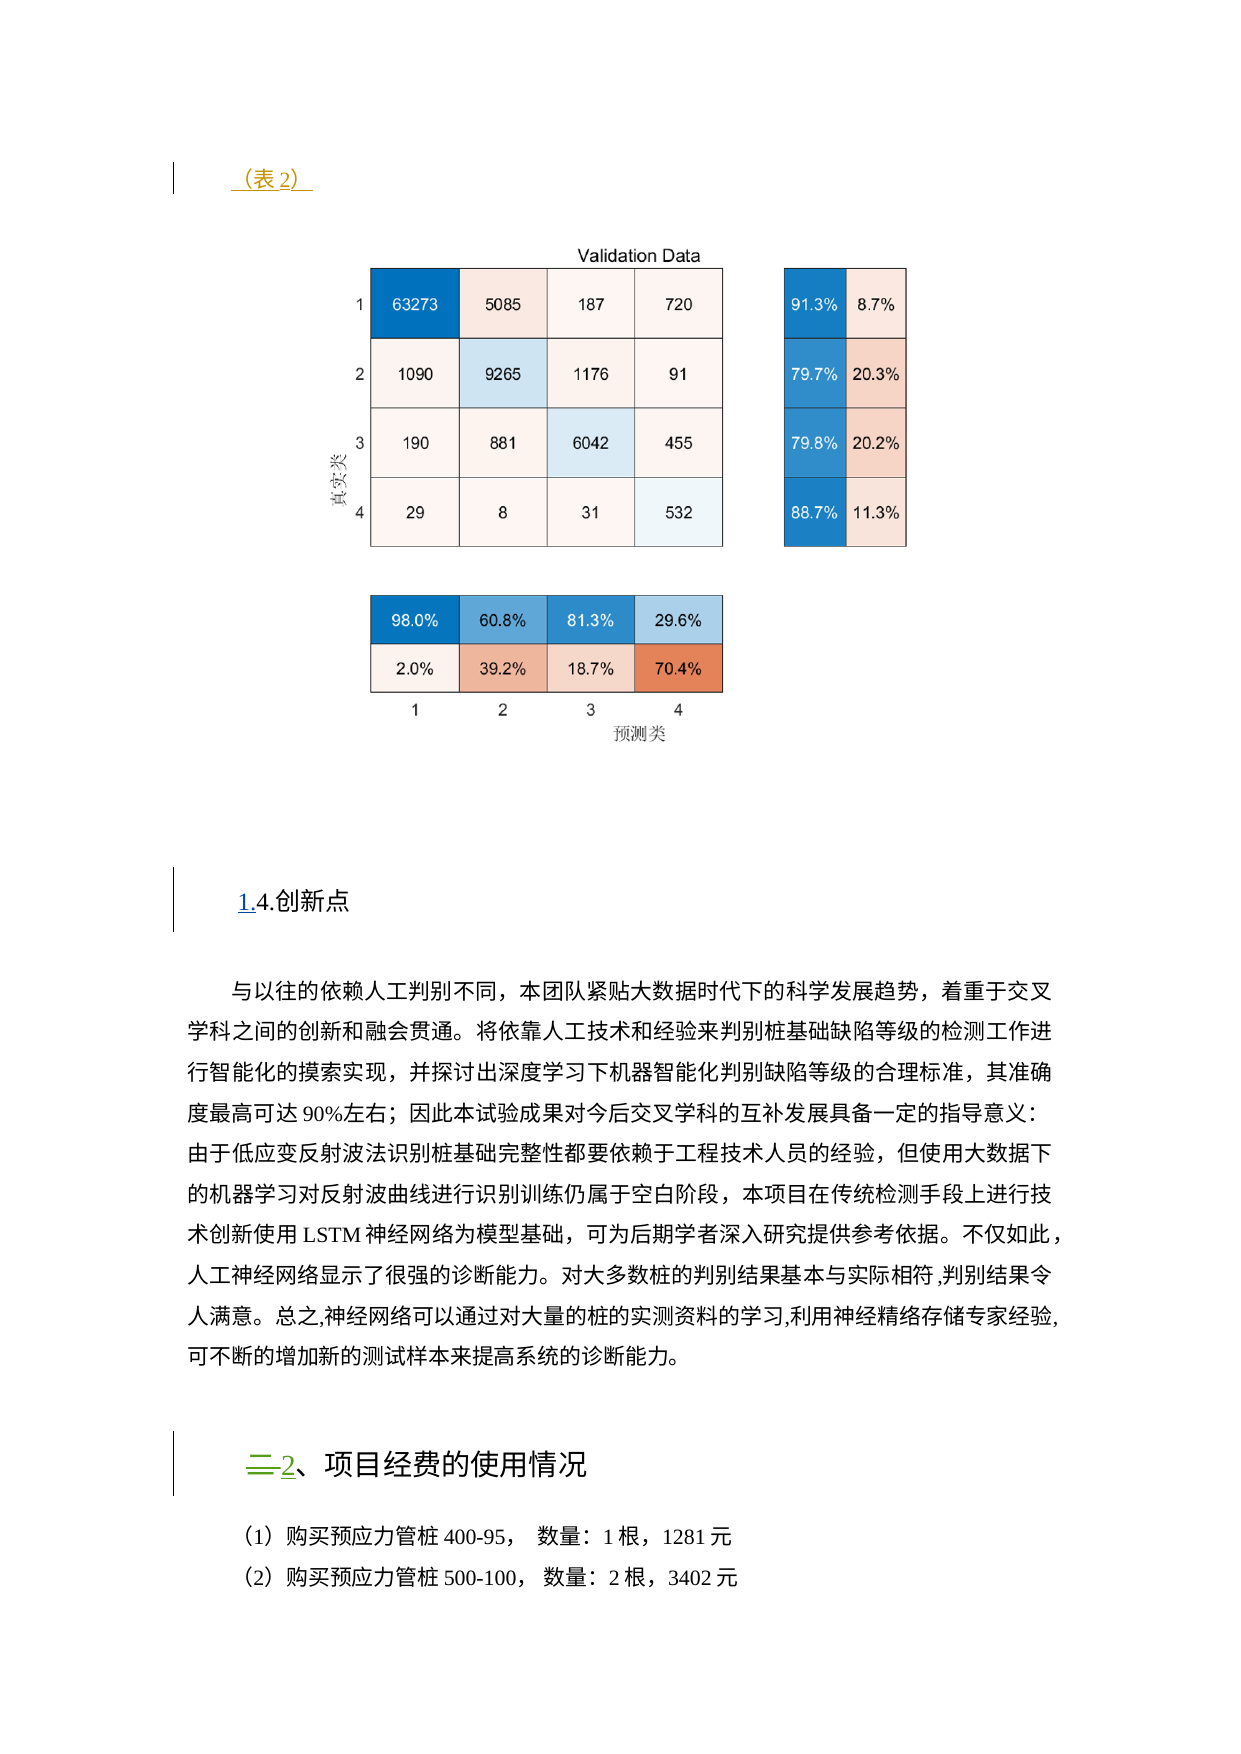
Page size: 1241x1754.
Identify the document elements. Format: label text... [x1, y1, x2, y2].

text 与以往的依赖人工判别不同，本团队紧贴大数据时代下的科学发展趋势，着重于交叉学科之间的创新和融会贯通。将依靠人工技术和经验来判别桩基础缺陷等级的检测工作进行智能化的摸索实现，并探讨出深度学习下机器智能化判别缺陷等级的合理标准，其准确度最高可达90%左右；因此本试验成果对今后交叉学科的互补发展具备一定的指导意义：由于低应变反射波法识别桩基础完整性都要依赖于工程技术人员的经验，但使用大数据下的机器学习对反射波曲线进行识别训练仍属于空白阶段，本项目在传统检测手段上进行技术创新使用LSTM神经网络为模型基础，可为后期学者深入研究提供参考依据。不仅如此，人工神经网络显示了很强的诊断能力。对大多数桩的判别结果基本与实际相符,判别结果令人满意。总之,神经网络可以通过对大量的桩的实测资料的学习,利用神经精络存储专家经验,可不断的增加新的测试样本来提高系统的诊断能力。 [187, 973, 1053, 1371]
subtitle 4.创新点 [187, 867, 1053, 932]
text （1）购买预应力管桩400-95， 数量：1根，1281元 [187, 1519, 1053, 1551]
picture [305, 219, 938, 752]
subtitle 、项目经费的使用情况 [187, 1431, 1053, 1496]
text （2）购买预应力管桩500-100， 数量：2根，3402元 [187, 1559, 1053, 1592]
